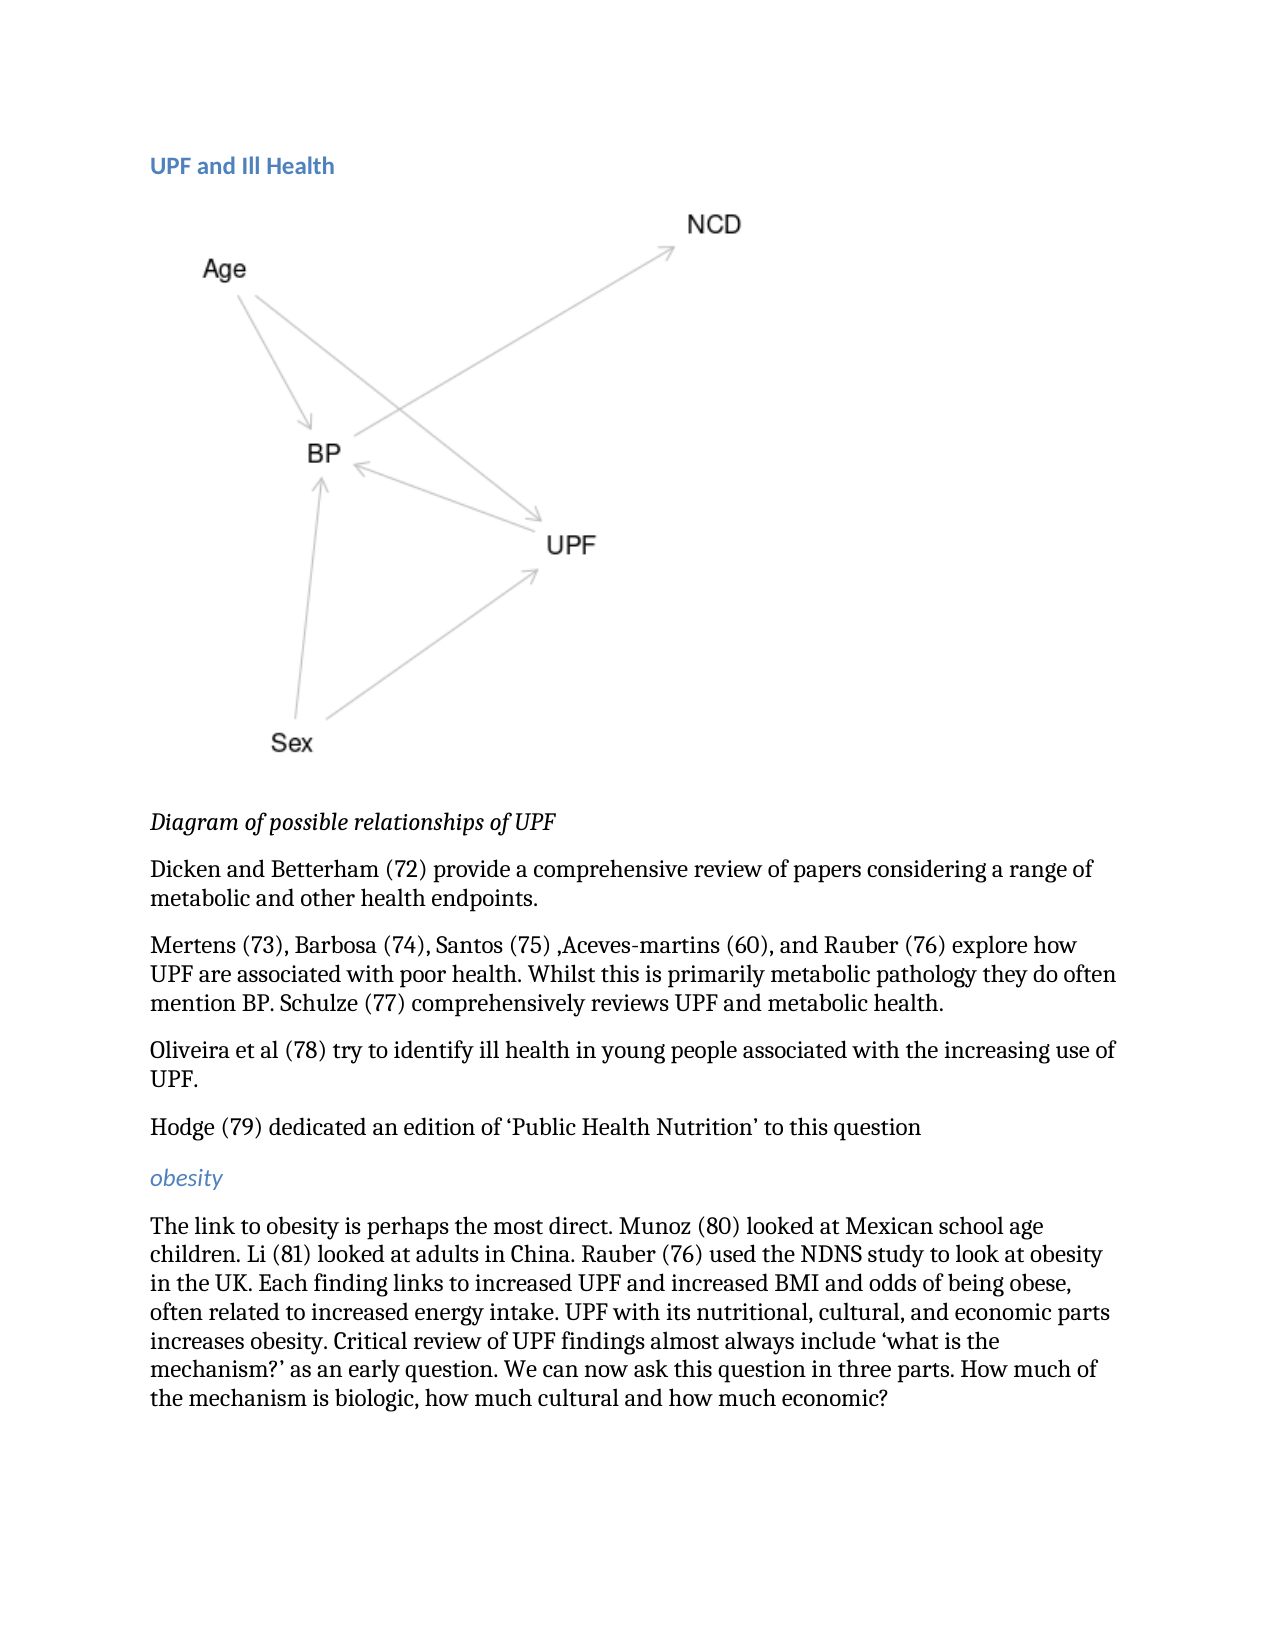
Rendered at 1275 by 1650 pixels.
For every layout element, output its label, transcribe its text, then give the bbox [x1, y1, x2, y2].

text Diagram of possible relationships of UPF [150, 808, 1125, 836]
text Dicken and Betterham (72) provide a comprehensive review of papers considering a range of metabolic and other health endpoints. [150, 855, 1125, 913]
text Hodge (79) dedicated an edition of ‘Public Health Nutrition’ to this question [150, 1113, 1125, 1141]
subtitle UPF and Ill Health [150, 150, 1125, 181]
text The link to obesity is perhaps the most direct. Munoz (80) looked at Mexican school age children. Li (81) looked at adults in China. Rauber (76) used the NDNS study to look at obesity in the UK. Each finding links to increased UPF and increased BMI and odds of being obese, often related to increased energy intake. UPF with its nutritional, cultural, and economic parts increases obesity. Critical review of UPF findings almost always include ‘what is the mechanism?’ as an early question. We can now ask this question in three parts. How much of the mechanism is biologic, how much cultural and how much economic? [150, 1212, 1125, 1413]
text Mertens (73), Barbosa (74), Santos (75) ,Aceves-martins (60), and Rauber (76) explore how UPF are associated with poor health. Whilst this is primarily metabolic pathology they do often mention BP. Schulze (77) comprehensively reviews UPF and metabolic health. [150, 931, 1125, 1018]
picture [168, 180, 776, 787]
subtitle obesity [150, 1162, 1125, 1193]
text Oliveira et al (78) try to identify ill health in young people associated with the increasing use of UPF. [150, 1036, 1125, 1094]
